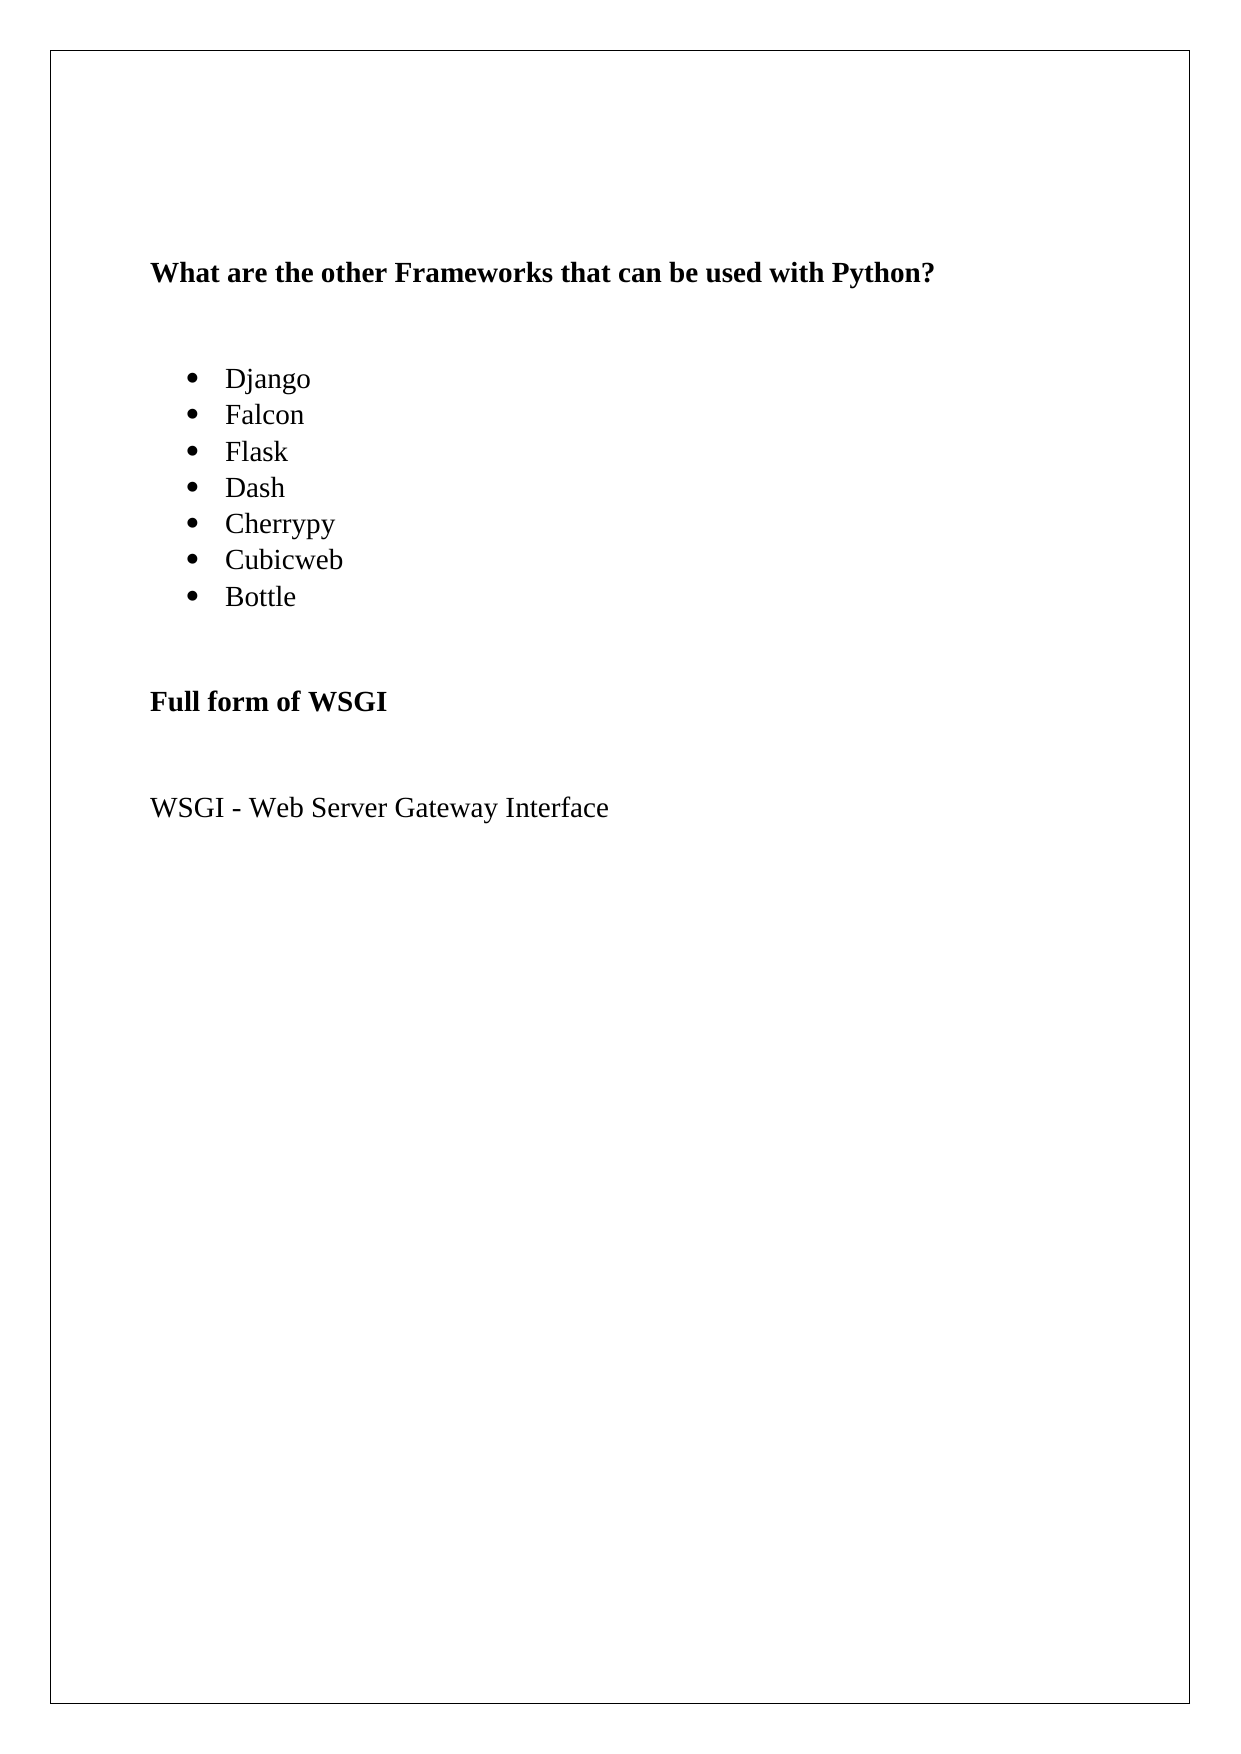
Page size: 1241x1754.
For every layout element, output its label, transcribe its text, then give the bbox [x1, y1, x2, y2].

text WSGI - Web Server Gateway Interface [150, 790, 1090, 824]
list Cubicweb [187, 542, 1090, 576]
list Django [187, 361, 1090, 395]
list Flask [187, 434, 1090, 467]
list Falcon [187, 397, 1090, 431]
list Bottle [187, 579, 1090, 612]
list Dash [187, 470, 1090, 504]
list Cherrypy [187, 506, 1090, 540]
text Full form of WSGI [150, 684, 1090, 718]
text What are the other Frameworks that can be used with Python? [150, 256, 1090, 289]
